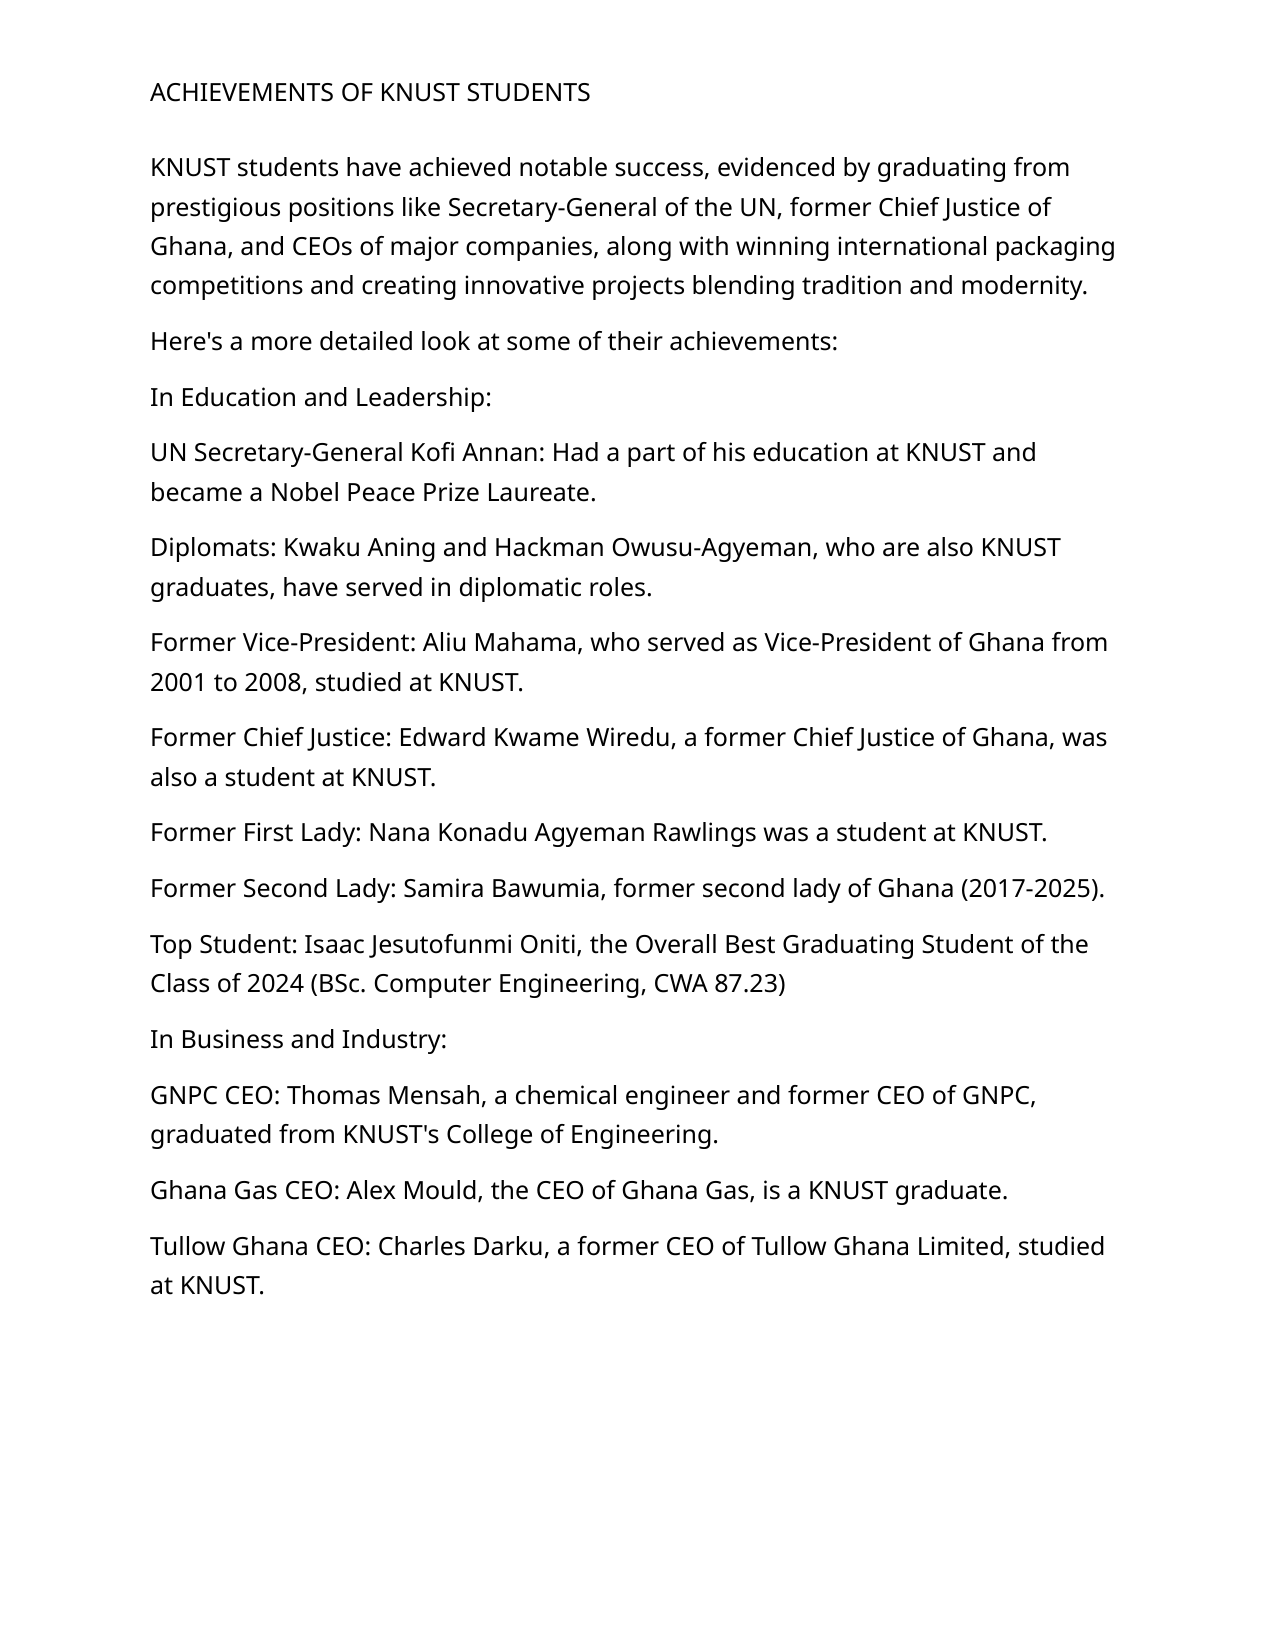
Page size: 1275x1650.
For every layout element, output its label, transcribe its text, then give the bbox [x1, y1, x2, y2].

text In Business and Industry: [150, 1022, 1125, 1056]
text Former Second Lady: Samira Bawumia, former second lady of Ghana (2017-2025). [150, 871, 1125, 905]
text Here's a more detailed look at some of their achievements: [150, 323, 1125, 357]
text Former Vice-President: Aliu Mahama, who served as Vice-President of Ghana from 2001 to 2008, studied at KNUST. [150, 625, 1125, 698]
text Diplomats: Kwaku Aning and Hackman Owusu-Agyeman, who are also KNUST graduates, have served in diplomatic roles. [150, 530, 1125, 603]
text Former First Lady: Nana Konadu Agyeman Rawlings was a student at KNUST. [150, 815, 1125, 849]
text Former Chief Justice: Edward Kwame Wiredu, a former Chief Justice of Ghana, was also a student at KNUST. [150, 720, 1125, 793]
text Tullow Ghana CEO: Charles Darku, a former CEO of Tullow Ghana Limited, studied at KNUST. [150, 1228, 1125, 1302]
text Ghana Gas CEO: Alex Mould, the CEO of Ghana Gas, is a KNUST graduate. [150, 1172, 1125, 1207]
text In Education and Leadership: [150, 379, 1125, 413]
text KNUST students have achieved notable success, evidenced by graduating from prestigious positions like Secretary-General of the UN, former Chief Justice of Ghana, and CEOs of major companies, along with winning international packaging competitions and creating innovative projects blending tradition and modernity. [150, 150, 1125, 302]
text UN Secretary-General Kofi Annan: Had a part of his education at KNUST and became a Nobel Peace Prize Laureate. [150, 435, 1125, 508]
text GNPC CEO: Thomas Mensah, a chemical engineer and former CEO of GNPC, graduated from KNUST's College of Engineering. [150, 1077, 1125, 1151]
text Top Student: Isaac Jesutofunmi Oniti, the Overall Best Graduating Student of the Class of 2024 (BSc. Computer Engineering, CWA 87.23) [150, 927, 1125, 1000]
